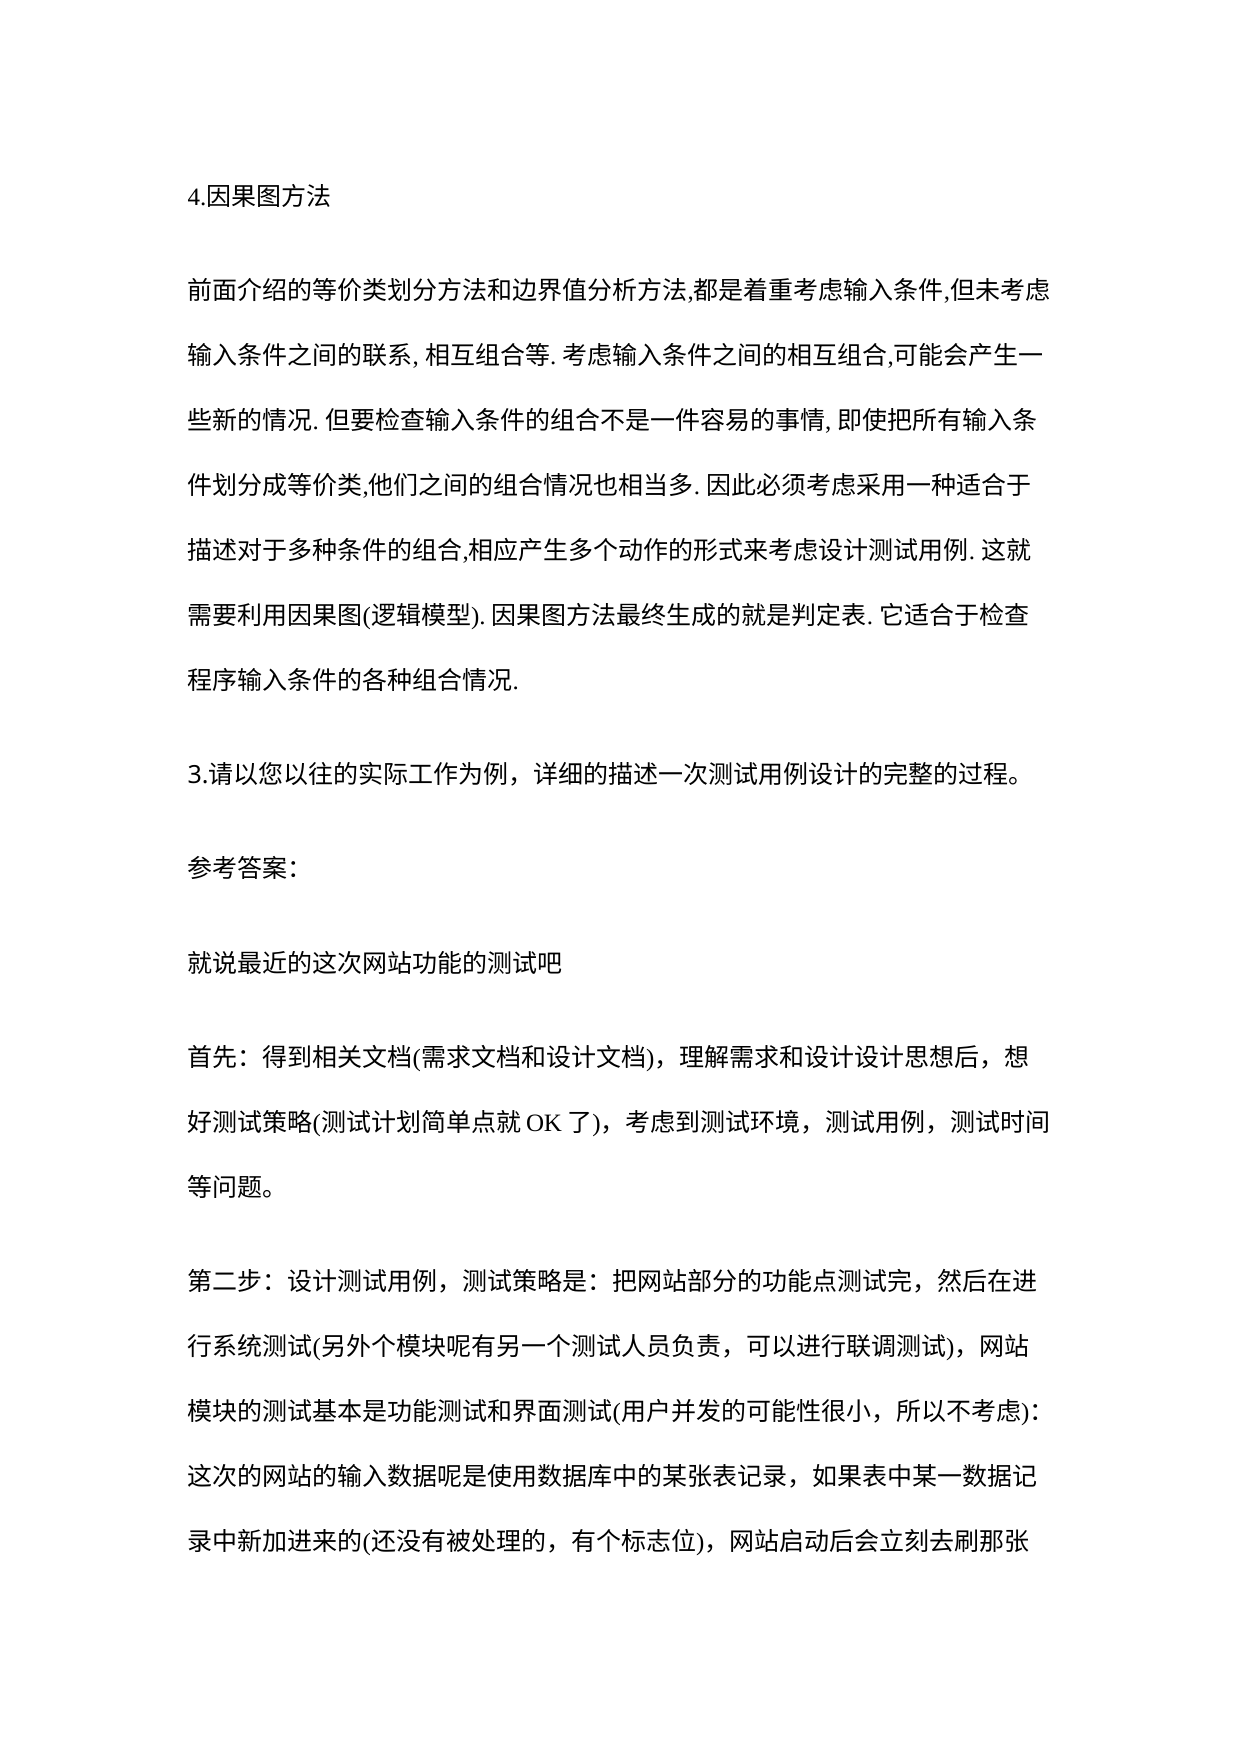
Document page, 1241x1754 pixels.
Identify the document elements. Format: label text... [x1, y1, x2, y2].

text 3.请以您以往的实际工作为例，详细的描述一次测试用例设计的完整的过程。 [187, 740, 1053, 805]
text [187, 1247, 1053, 1572]
text 首先：得到相关文档(需求文档和设计文档)，理解需求和设计设计思想后，想好测试策略(测试计划简单点就OK了)，考虑到测试环境，测试用例，测试时间等问题。 [187, 1023, 1053, 1218]
text 4.因果图方法 [187, 162, 1053, 227]
text 参考答案： [187, 834, 1053, 899]
text 就说最近的这次网站功能的测试吧 [187, 929, 1053, 994]
text 前面介绍的等价类划分方法和边界值分析方法,都是着重考虑输入条件,但未考虑输入条件之间的联系, 相互组合等. 考虑输入条件之间的相互组合,可能会产生一些新的情况. 但要检查输入条件的组合不是一件容易的事情, 即使把所有输入条件划分成等价类,他们之间的组合情况也相当多. 因此必须考虑采用一种适合于描述对于多种条件的组合,相应产生多个动作的形式来考虑设计测试用例. 这就需要利用因果图(逻辑模型). 因果图方法最终生成的就是判定表. 它适合于检查程序输入条件的各种组合情况. [187, 256, 1053, 711]
